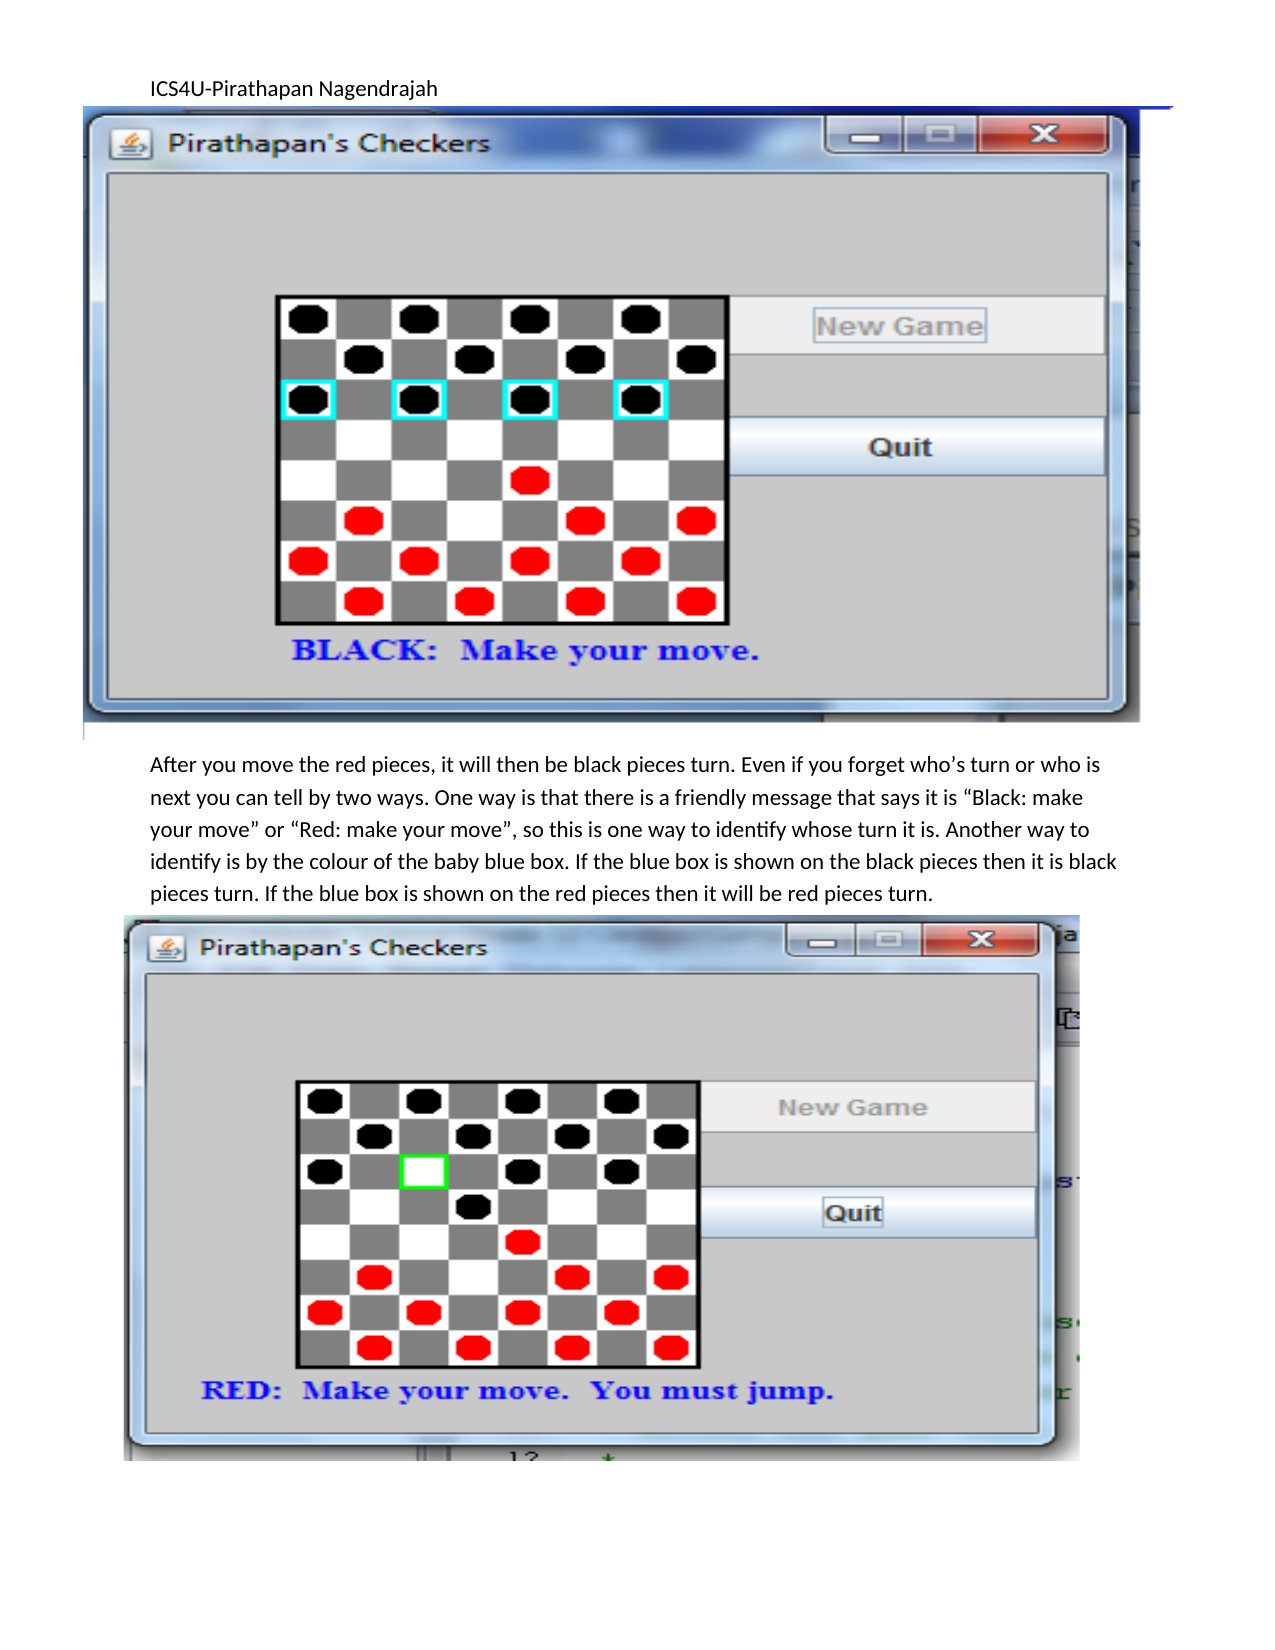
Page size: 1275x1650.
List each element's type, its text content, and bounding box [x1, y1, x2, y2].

text After you move the red pieces, it will then be black pieces turn. Even if you forget who’s turn or who is next you can tell by two ways. One way is that there is a friendly message that says it is “Black: make your move” or “Red: make your move”, so this is one way to identify whose turn it is. Another way to identify is by the colour of the baby blue box. If the blue box is shown on the black pieces then it is black pieces turn. If the blue box is shown on the red pieces then it will be red pieces turn. [150, 737, 1125, 907]
picture [82, 106, 1174, 737]
picture [123, 915, 1080, 1460]
